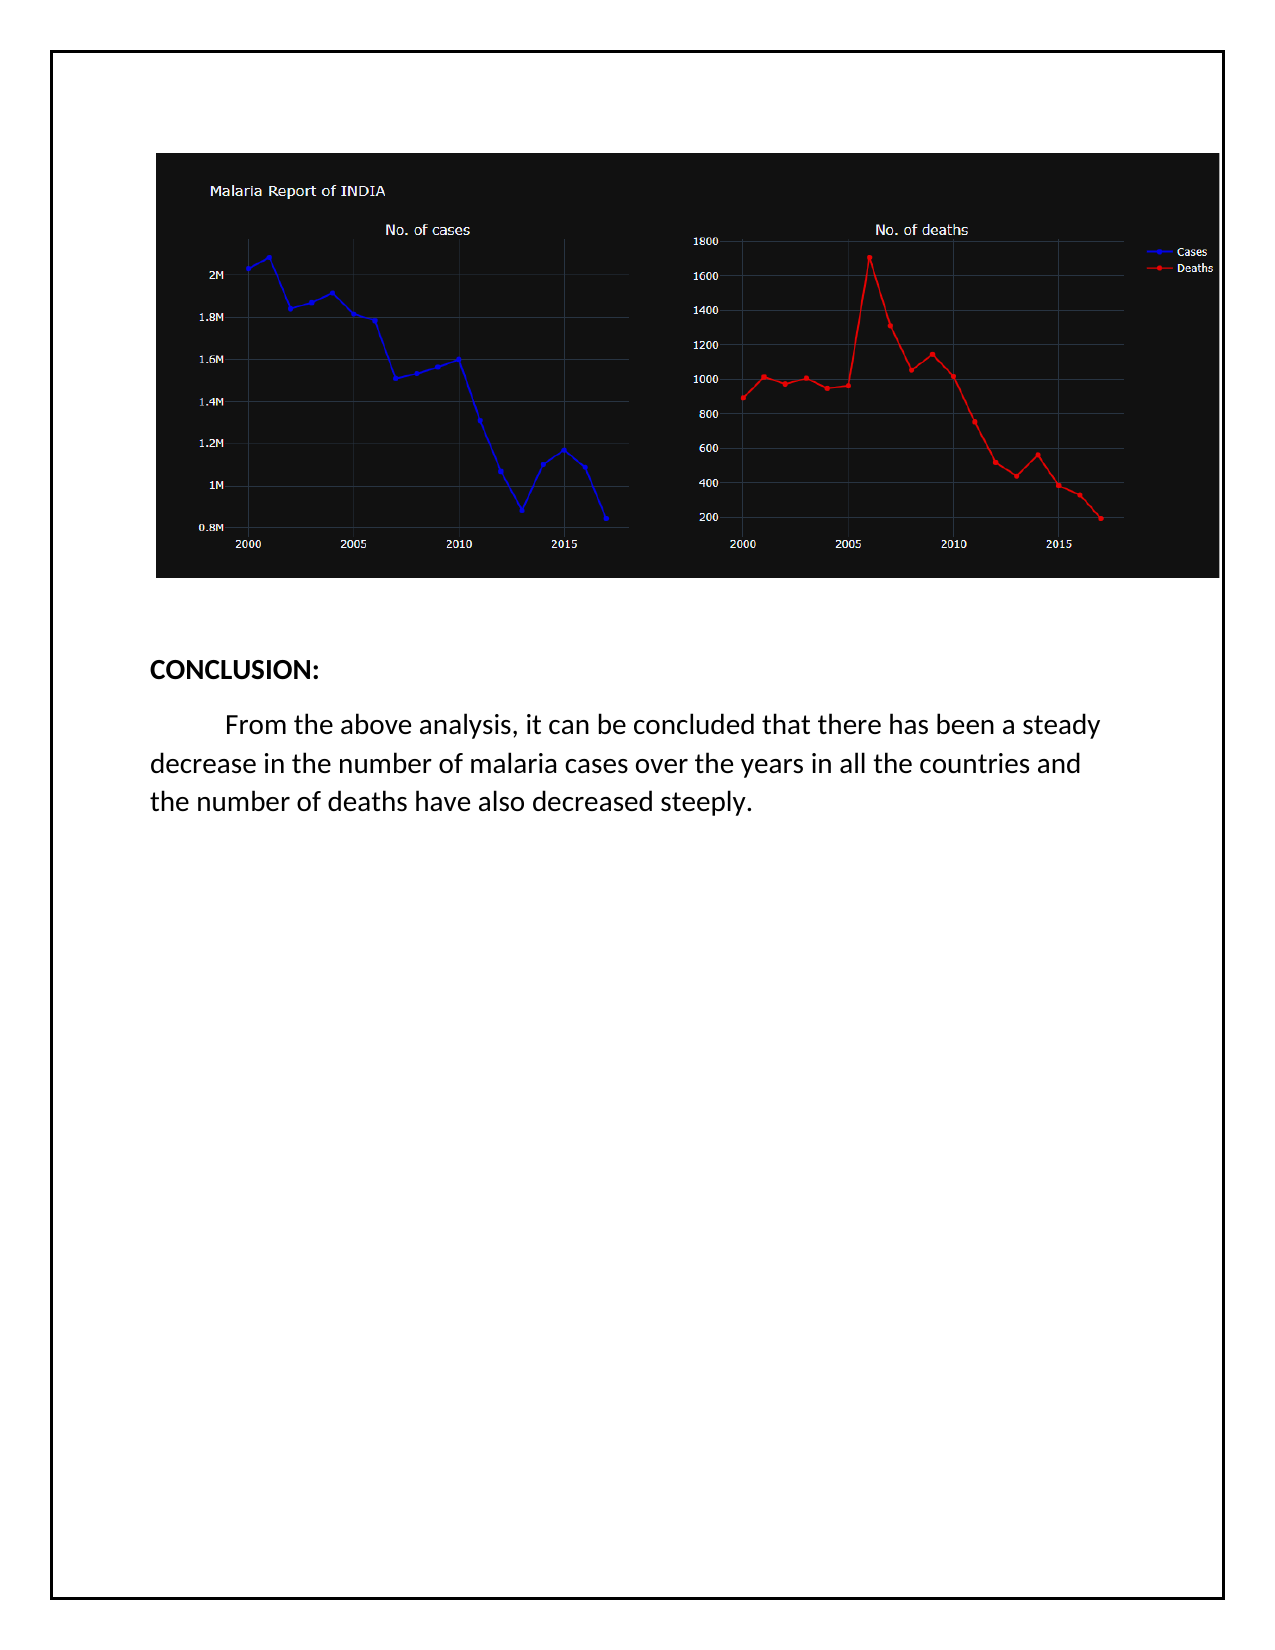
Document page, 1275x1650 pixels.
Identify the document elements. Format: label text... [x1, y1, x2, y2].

picture [150, 150, 1220, 578]
text CONCLUSION: [150, 651, 1125, 687]
text From the above analysis, it can be concluded that there has been a steady decrease in the number of malaria cases over the years in all the countries and the number of deaths have also decreased steeply. [150, 706, 1125, 819]
